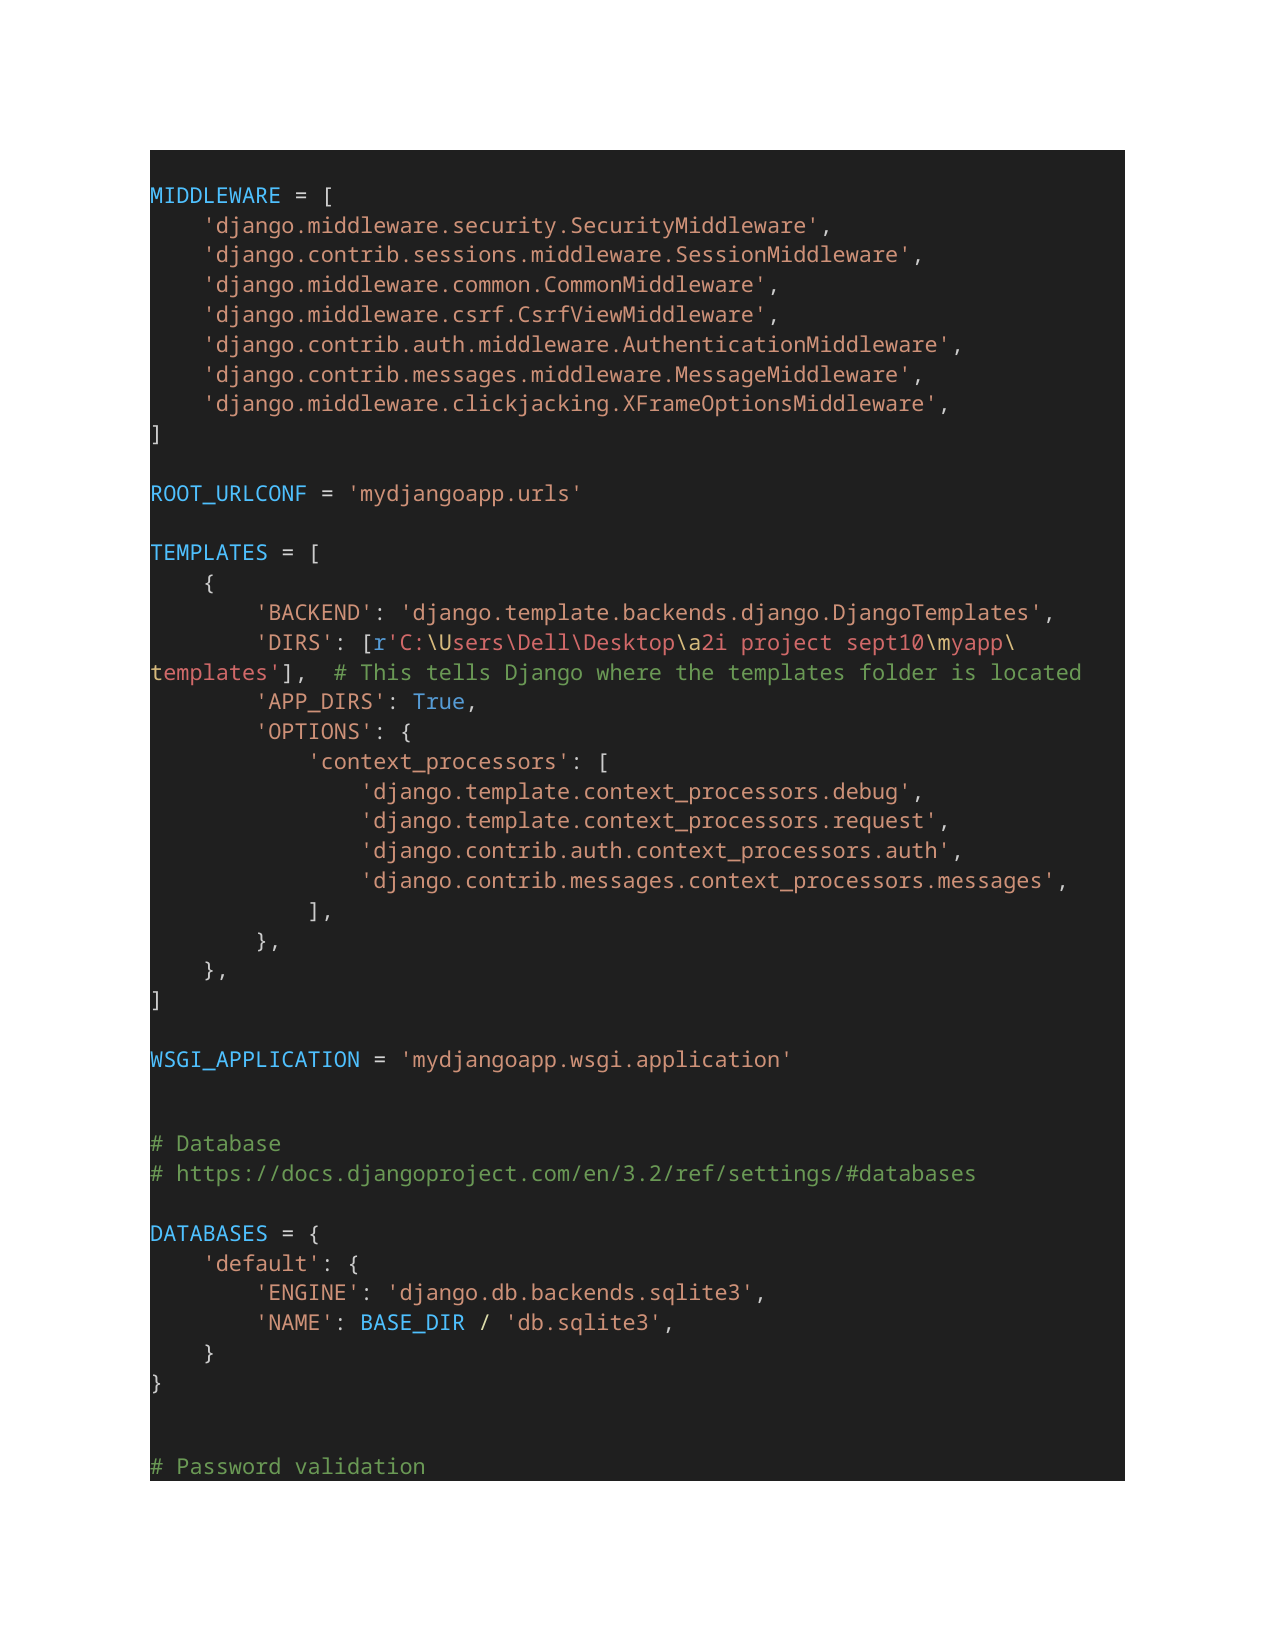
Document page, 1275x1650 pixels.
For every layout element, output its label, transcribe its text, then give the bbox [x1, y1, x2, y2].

text 'django.contrib.messages.context_processors.messages', [150, 865, 1125, 895]
text 'django.middleware.clickjacking.XFrameOptionsMiddleware', [150, 388, 1125, 418]
text MIDDLEWARE = [ [150, 180, 1125, 209]
text # Password validation [150, 1451, 1125, 1481]
text 'context_processors': [ [150, 746, 1125, 776]
text DATABASES = { [150, 1218, 1125, 1247]
text 'default': { [150, 1247, 1125, 1277]
text 'NAME': BASE_DIR / 'db.sqlite3', [150, 1307, 1125, 1337]
text 'ENGINE': 'django.db.backends.sqlite3', [150, 1277, 1125, 1307]
text } [150, 1337, 1125, 1367]
text 'django.middleware.common.CommonMiddleware', [150, 269, 1125, 299]
text ROOT_URLCONF = 'mydjangoapp.urls' [150, 478, 1125, 507]
text 'django.middleware.security.SecurityMiddleware', [150, 209, 1125, 239]
text 'django.contrib.sessions.middleware.SessionMiddleware', [150, 239, 1125, 269]
text WSGI_APPLICATION = 'mydjangoapp.wsgi.application' [150, 1044, 1125, 1073]
text 'django.contrib.auth.context_processors.auth', [150, 835, 1125, 865]
text # Database [150, 1128, 1125, 1158]
text } [150, 1367, 1125, 1396]
text 'APP_DIRS': True, [150, 686, 1125, 716]
text 'DIRS': [r'C:\Users\Dell\Desktop\a2i project sept10\myapp\templates'], # This tells Django where the templates folder is located [150, 627, 1125, 686]
text ], [150, 895, 1125, 924]
text 'OPTIONS': { [150, 716, 1125, 746]
text 'django.contrib.messages.middleware.MessageMiddleware', [150, 358, 1125, 388]
text TEMPLATES = [ [150, 537, 1125, 567]
text }, [150, 924, 1125, 954]
text { [150, 567, 1125, 597]
text ] [150, 984, 1125, 1014]
text }, [150, 954, 1125, 984]
text 'django.contrib.auth.middleware.AuthenticationMiddleware', [150, 329, 1125, 358]
text 'django.template.context_processors.request', [150, 805, 1125, 835]
text ] [150, 418, 1125, 448]
text 'BACKEND': 'django.template.backends.django.DjangoTemplates', [150, 597, 1125, 627]
text 'django.template.context_processors.debug', [150, 776, 1125, 805]
text # https://docs.djangoproject.com/en/3.2/ref/settings/#databases [150, 1158, 1125, 1188]
text 'django.middleware.csrf.CsrfViewMiddleware', [150, 299, 1125, 329]
